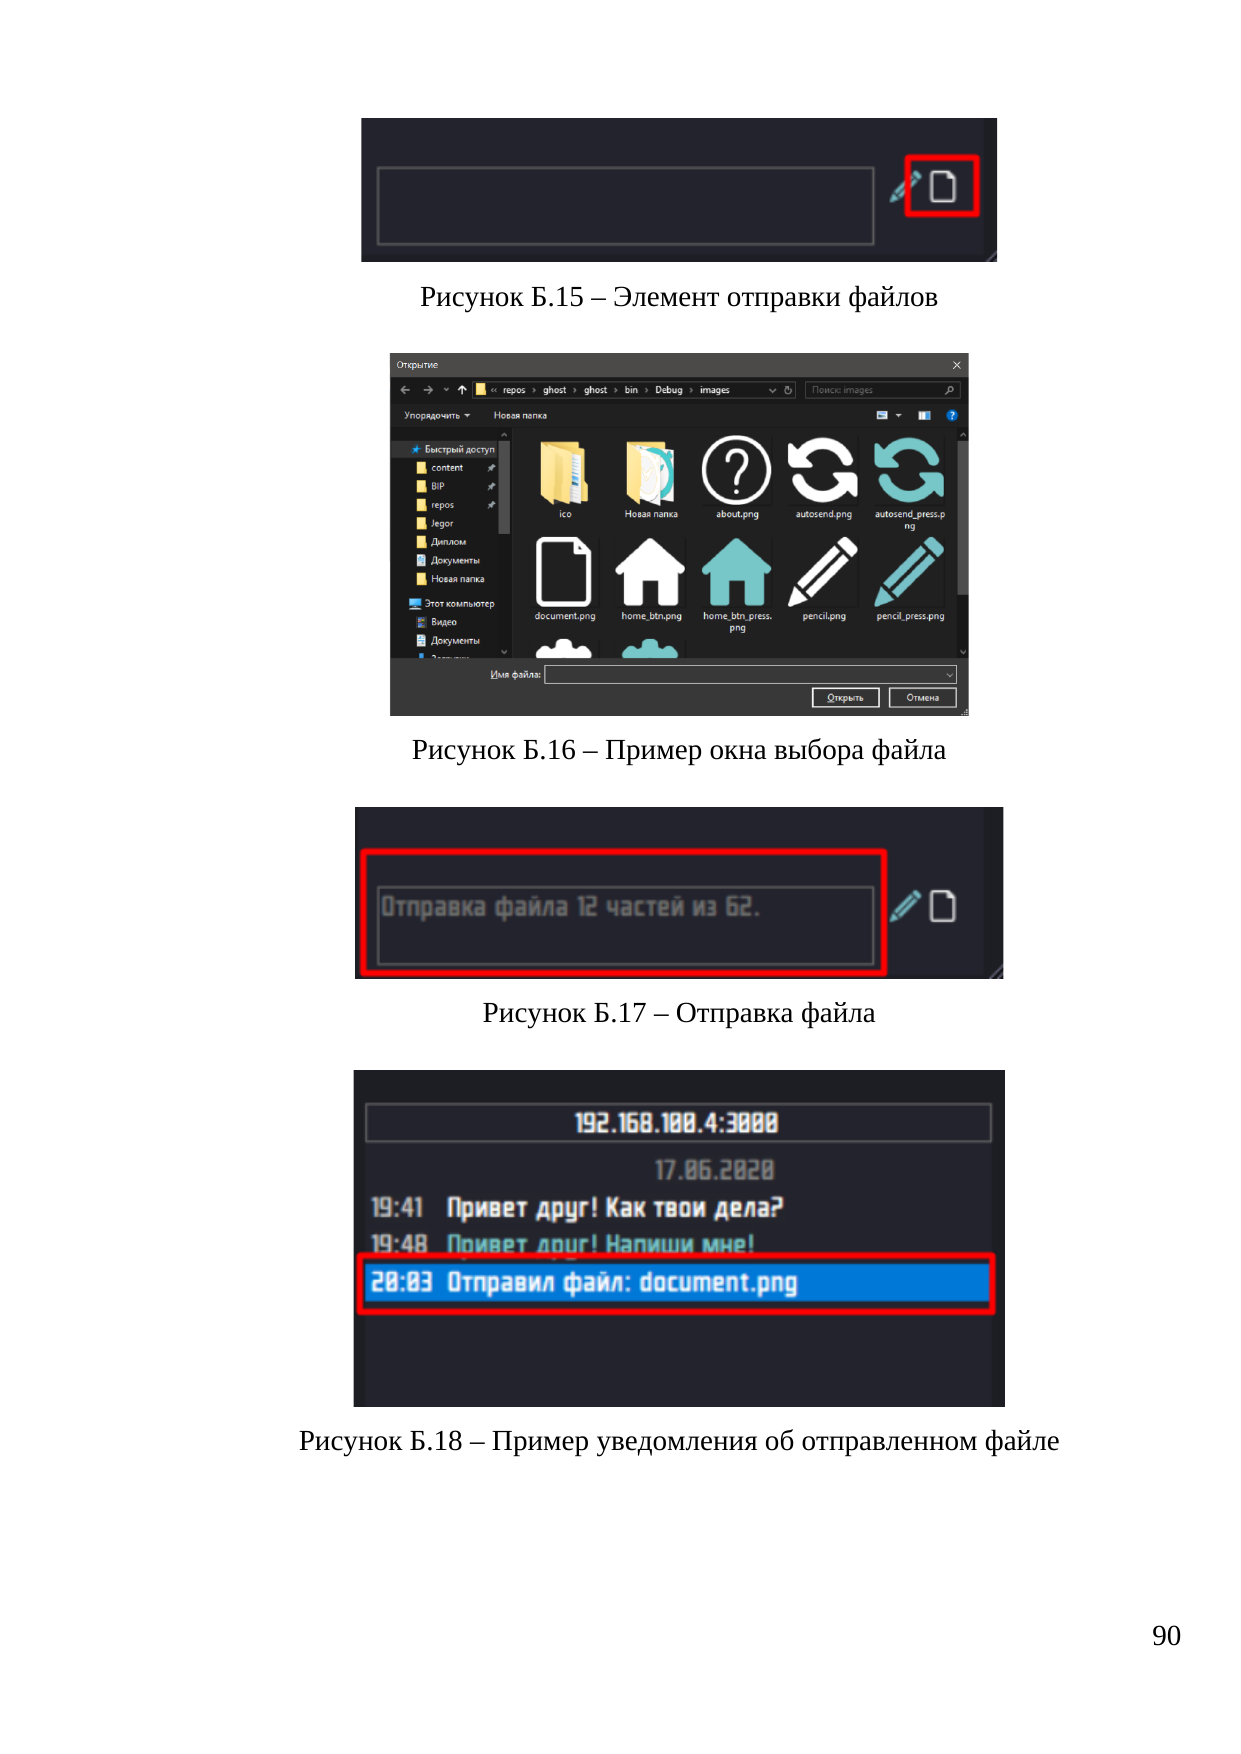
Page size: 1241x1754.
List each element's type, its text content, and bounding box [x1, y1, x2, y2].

text Рисунок Б.16 – Пример окна выбора файла [177, 732, 1181, 766]
picture [389, 353, 969, 716]
text Рисунок Б.18 – Пример уведомления об отправленном файле [177, 1423, 1181, 1456]
text Рисунок Б.17 – Отправка файла [177, 995, 1181, 1028]
picture [355, 807, 1004, 979]
picture [353, 1070, 1005, 1407]
picture [361, 118, 998, 262]
text Рисунок Б.15 – Элемент отправки файлов [177, 279, 1181, 312]
